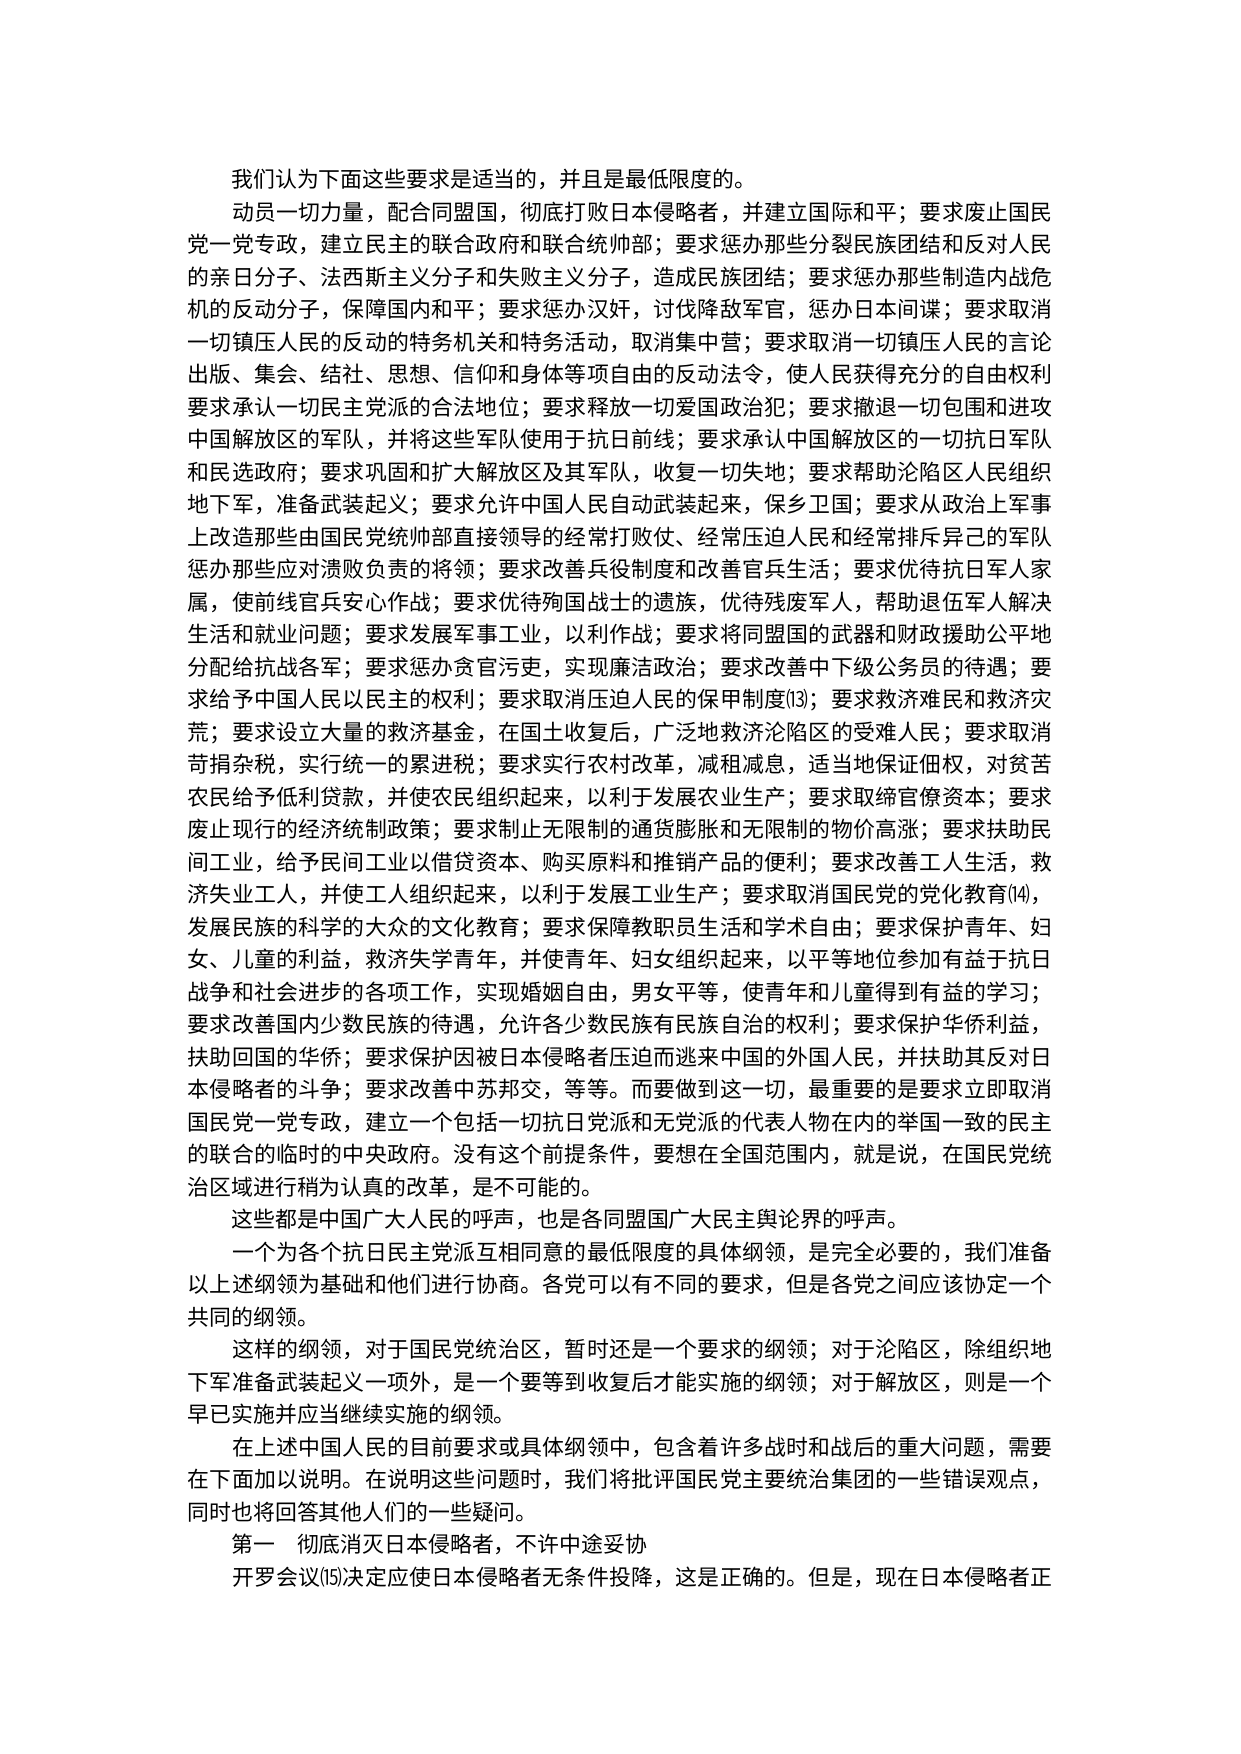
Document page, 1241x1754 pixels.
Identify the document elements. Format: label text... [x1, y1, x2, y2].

text 第一 彻底消灭日本侵略者，不许中途妥协 [187, 1527, 1053, 1559]
text 一个为各个抗日民主党派互相同意的最低限度的具体纲领，是完全必要的，我们准备以上述纲领为基础和他们进行协商。各党可以有不同的要求，但是各党之间应该协定一个共同的纲领。 [187, 1234, 1053, 1332]
text 这样的纲领，对于国民党统治区，暂时还是一个要求的纲领；对于沦陷区，除组织地下军准备武装起义一项外，是一个要等到收复后才能实施的纲领；对于解放区，则是一个早已实施并应当继续实施的纲领。 [187, 1332, 1053, 1429]
text 我们认为下面这些要求是适当的，并且是最低限度的。 [187, 162, 1053, 194]
text 在上述中国人民的目前要求或具体纲领中，包含着许多战时和战后的重大问题，需要在下面加以说明。在说明这些问题时，我们将批评国民党主要统治集团的一些错误观点，同时也将回答其他人们的一些疑问。 [187, 1429, 1053, 1527]
text 这些都是中国广大人民的呼声，也是各同盟国广大民主舆论界的呼声。 [187, 1202, 1053, 1234]
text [187, 1559, 1053, 1592]
text 动员一切力量，配合同盟国，彻底打败日本侵略者，并建立国际和平；要求废止国民党一党专政，建立民主的联合政府和联合统帅部；要求惩办那些分裂民族团结和反对人民的亲日分子、法西斯主义分子和失败主义分子，造成民族团结；要求惩办那些制造内战危机的反动分子，保障国内和平；要求惩办汉奸，讨伐降敌军官，惩办日本间谍；要求取消一切镇压人民的反动的特务机关和特务活动，取消集中营；要求取消一切镇压人民的言论、出版、集会、结社、思想、信仰和身体等项自由的反动法令，使人民获得充分的自由权利；要求承认一切民主党派的合法地位；要求释放一切爱国政治犯；要求撤退一切包围和进攻中国解放区的军队，并将这些军队使用于抗日前线；要求承认中国解放区的一切抗日军队和民选政府；要求巩固和扩大解放区及其军队，收复一切失地；要求帮助沦陷区人民组织地下军，准备武装起义；要求允许中国人民自动武装起来，保乡卫国；要求从政治上军事上改造那些由国民党统帅部直接领导的经常打败仗、经常压迫人民和经常排斥异己的军队，惩办那些应对溃败负责的将领；要求改善兵役制度和改善官兵生活；要求优待抗日军人家属，使前线官兵安心作战；要求优待殉国战士的遗族，优待残废军人，帮助退伍军人解决生活和就业问题；要求发展军事工业，以利作战；要求将同盟国的武器和财政援助公平地分配给抗战各军；要求惩办贪官污吏，实现廉洁政治；要求改善中下级公务员的待遇；要求给予中国人民以民主的权利；要求取消压迫人民的保甲制度⒀；要求救济难民和救济灾荒；要求设立大量的救济基金，在国土收复后，广泛地救济沦陷区的受难人民；要求取消苛捐杂税，实行统一的累进税；要求实行农村改革，减租减息，适当地保证佃权，对贫苦农民给予低利贷款，并使农民组织起来，以利于发展农业生产；要求取缔官僚资本；要求废止现行的经济统制政策；要求制止无限制的通货膨胀和无限制的物价高涨；要求扶助民间工业，给予民间工业以借贷资本、购买原料和推销产品的便利；要求改善工人生活，救济失业工人，并使工人组织起来，以利于发展工业生产；要求取消国民党的党化教育⒁，发展民族的科学的大众的文化教育；要求保障教职员生活和学术自由；要求保护青年、妇女、儿童的利益，救济失学青年，并使青年、妇女组织起来，以平等地位参加有益于抗日战争和社会进步的各项工作，实现婚姻自由，男女平等，使青年和儿童得到有益的学习；要求改善国内少数民族的待遇，允许各少数民族有民族自治的权利；要求保护华侨利益，扶助回国的华侨；要求保护因被日本侵略者压迫而逃来中国的外国人民，并扶助其反对日本侵略者的斗争；要求改善中苏邦交，等等。而要做到这一切，最重要的是要求立即取消国民党一党专政，建立一个包括一切抗日党派和无党派的代表人物在内的举国一致的民主的联合的临时的中央政府。没有这个前提条件，要想在全国范围内，就是说，在国民党统治区域进行稍为认真的改革，是不可能的。 [187, 194, 1053, 1202]
